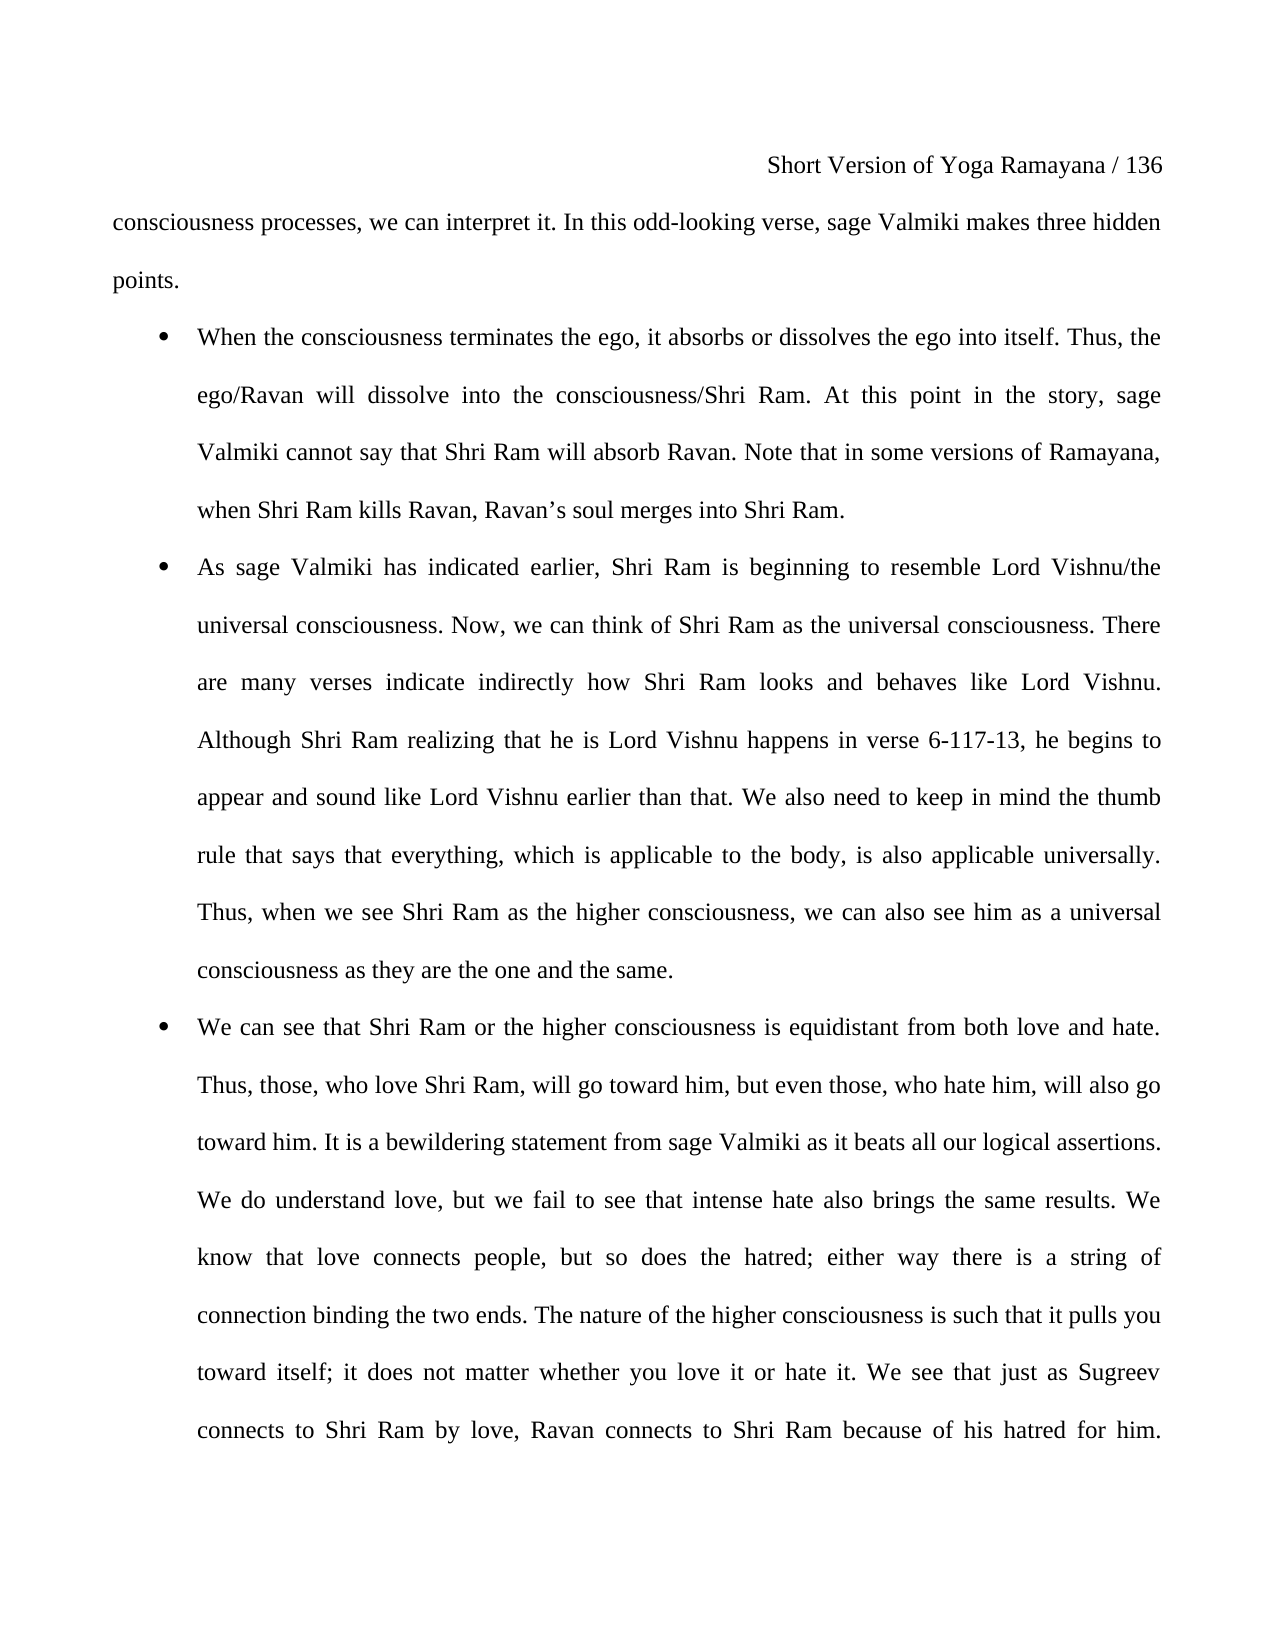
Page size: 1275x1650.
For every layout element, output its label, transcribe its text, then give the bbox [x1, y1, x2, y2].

list As sage Valmiki has indicated earlier, Shri Ram is beginning to resemble Lord Vishnu/the universal consciousness. Now, we can think of Shri Ram as the universal consciousness. There are many verses indicate indirectly how Shri Ram looks and behaves like Lord Vishnu. Although Shri Ram realizing that he is Lord Vishnu happens in verse 6-117-13, he begins to appear and sound like Lord Vishnu earlier than that. We also need to keep in mind the thumb rule that says that everything, which is applicable to the body, is also applicable universally. Thus, when we see Shri Ram as the higher consciousness, we can also see him as a universal consciousness as they are the one and the same. [159, 552, 1162, 984]
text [112, 207, 1162, 294]
list When the consciousness terminates the ego, it absorbs or dissolves the ego into itself. Thus, the ego/Ravan will dissolve into the consciousness/Shri Ram. At this point in the story, sage Valmiki cannot say that Shri Ram will absorb Ravan. Note that in some versions of Ramayana, when Shri Ram kills Ravan, Ravan’s soul merges into Shri Ram. [159, 322, 1162, 524]
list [159, 1012, 1162, 1444]
